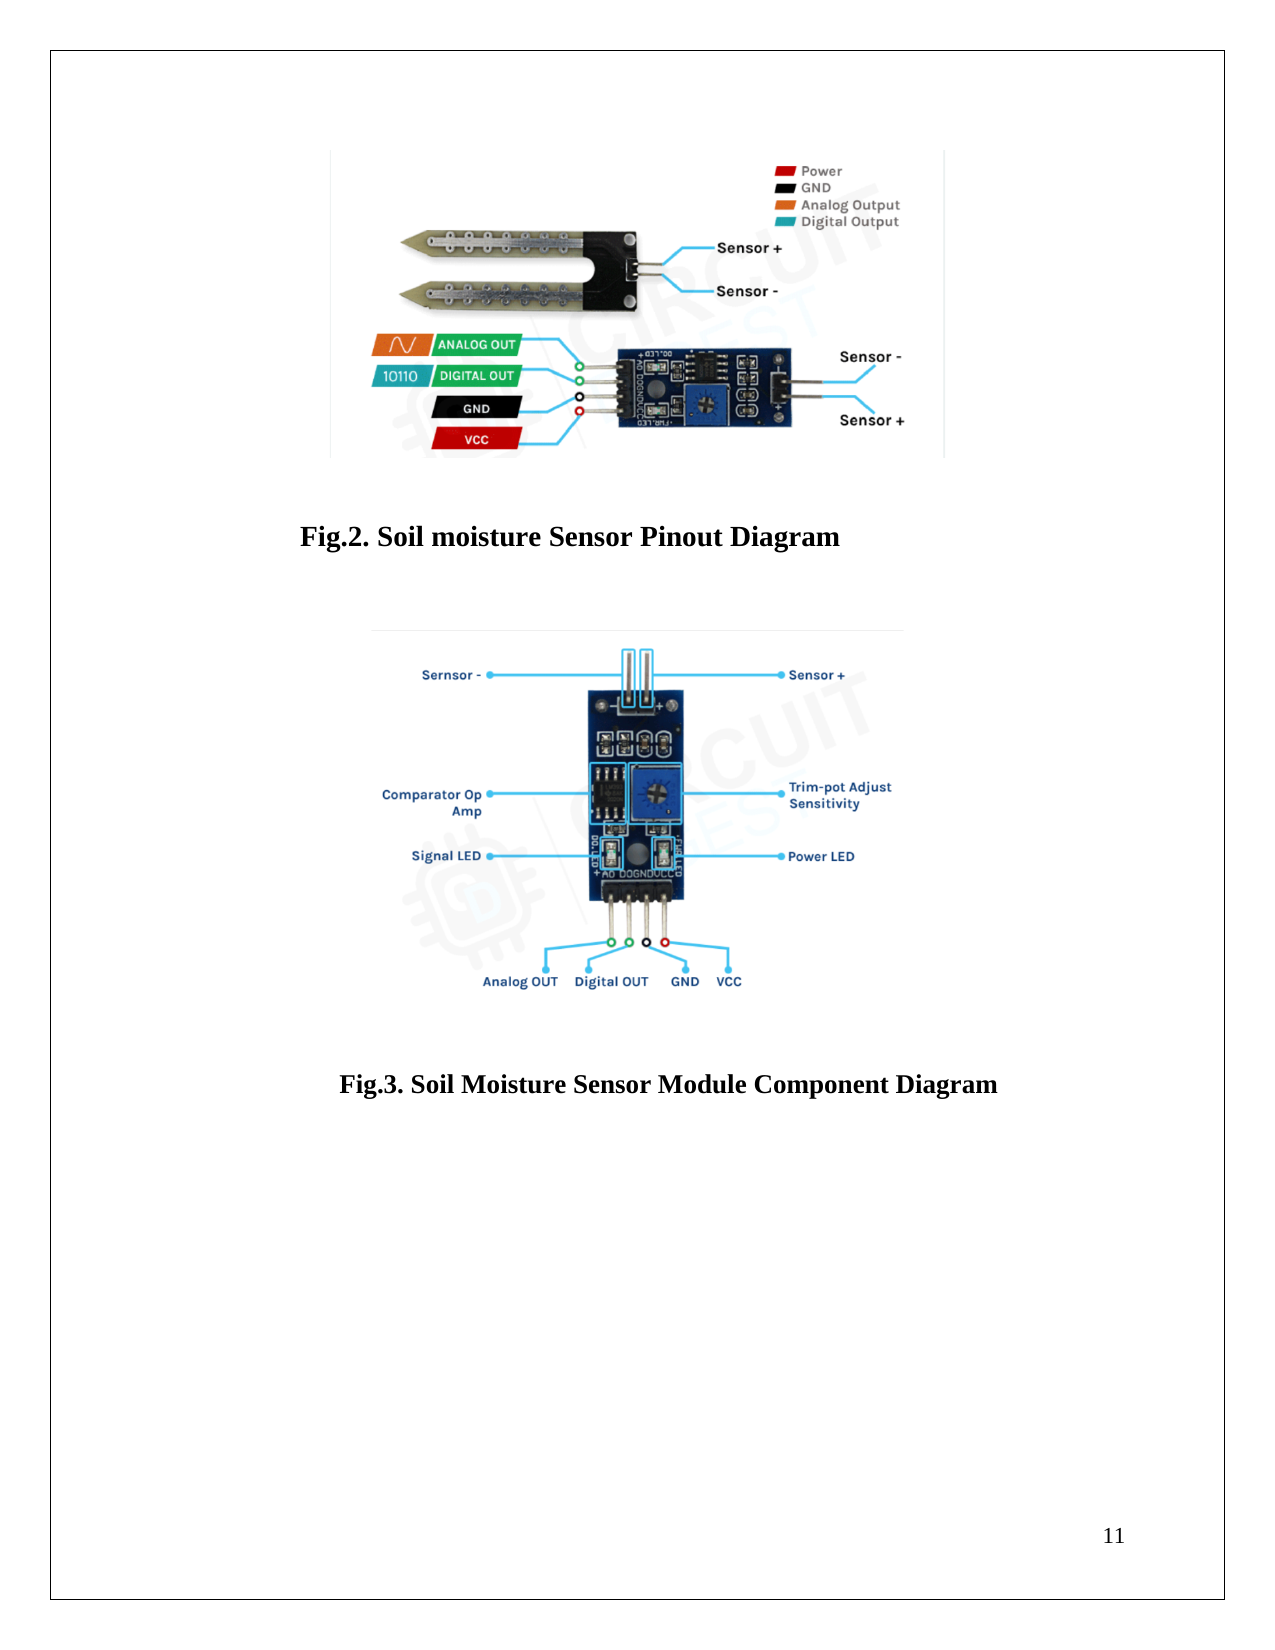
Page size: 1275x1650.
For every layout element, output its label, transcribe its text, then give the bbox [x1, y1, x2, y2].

text Fig.2. Soil moisture Sensor Pinout Diagram [150, 519, 1125, 552]
picture [371, 630, 904, 1020]
picture [329, 150, 946, 458]
